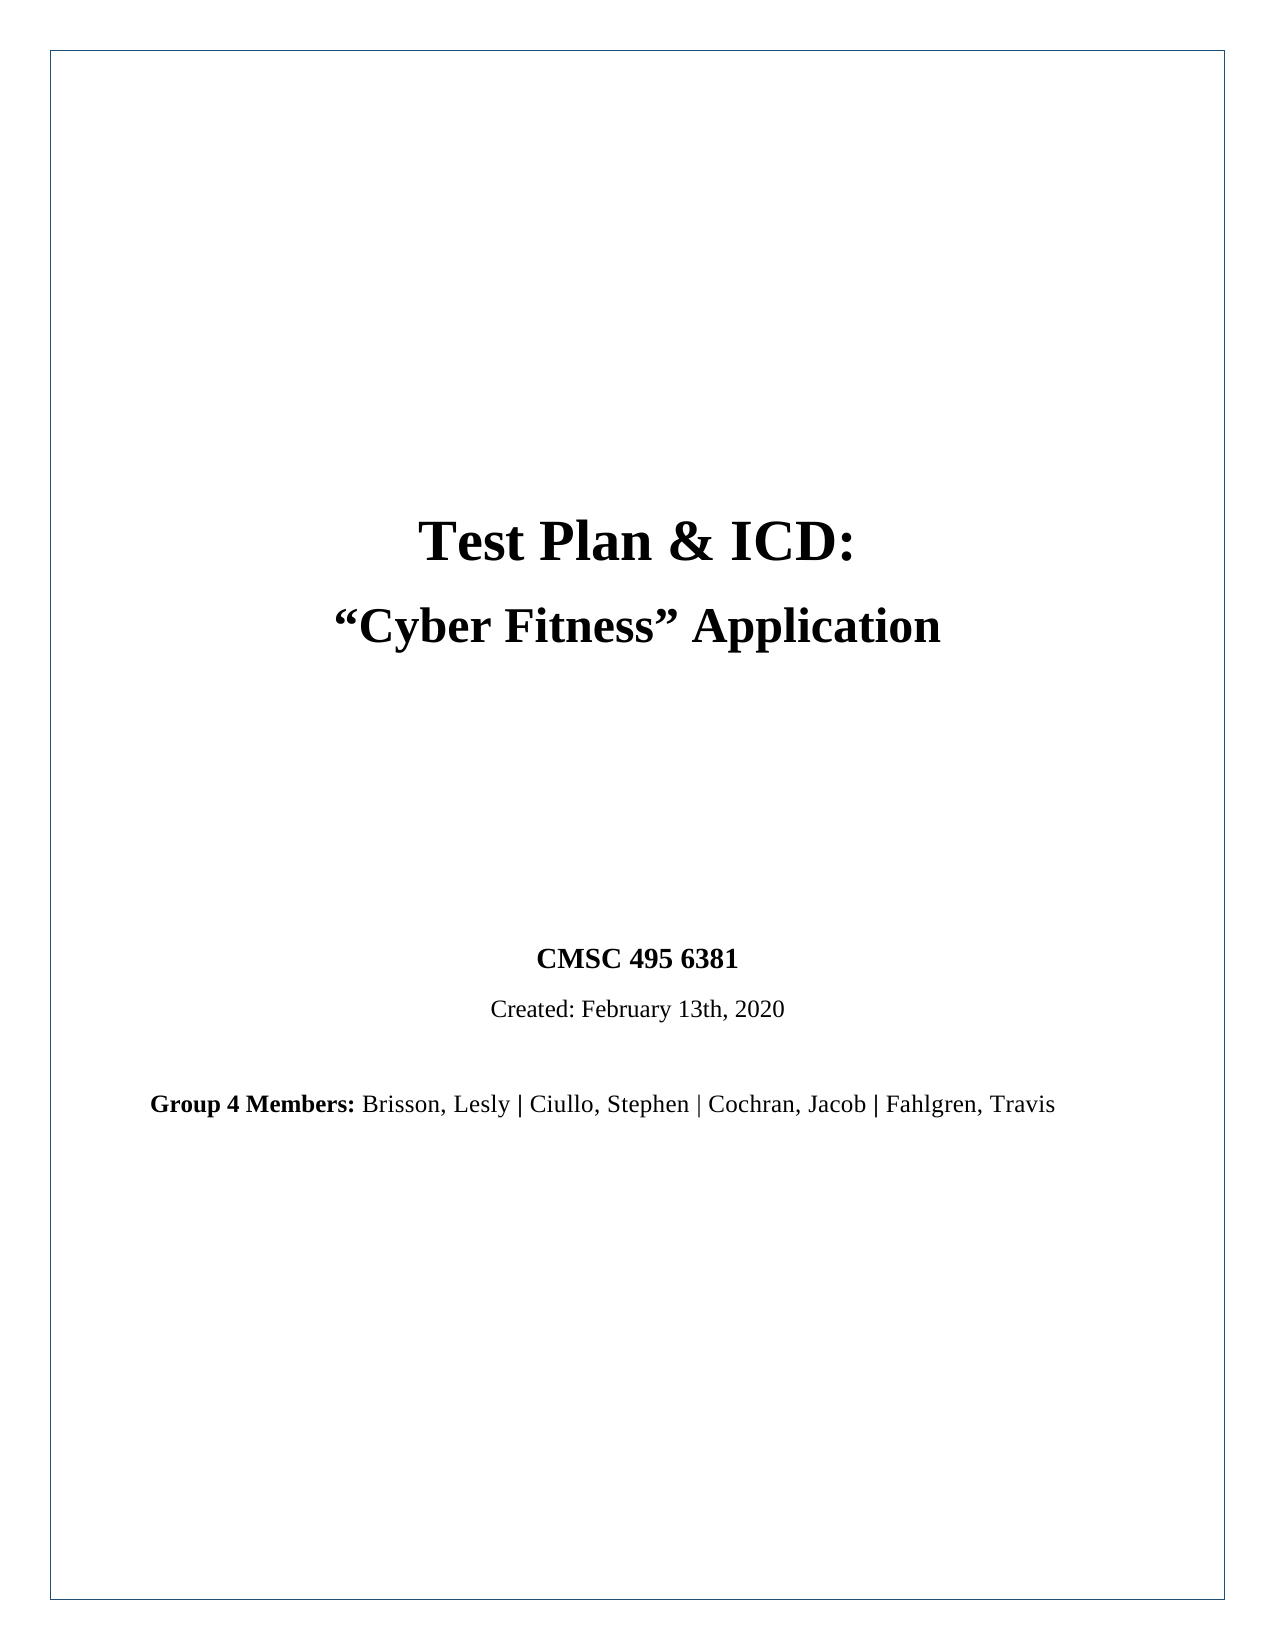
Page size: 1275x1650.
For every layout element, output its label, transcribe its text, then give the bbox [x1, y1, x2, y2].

text Created: February 13th, 2020 [150, 994, 1125, 1023]
text CMSC 495 6381 [150, 941, 1125, 975]
text “Cyber Fitness” Application [150, 595, 1125, 653]
text Group 4 Members: Brisson, Lesly | Ciullo, Stephen | Cochran, Jacob | Fahlgren, Travis [150, 1089, 1125, 1118]
text Test Plan & ICD: [150, 506, 1125, 573]
